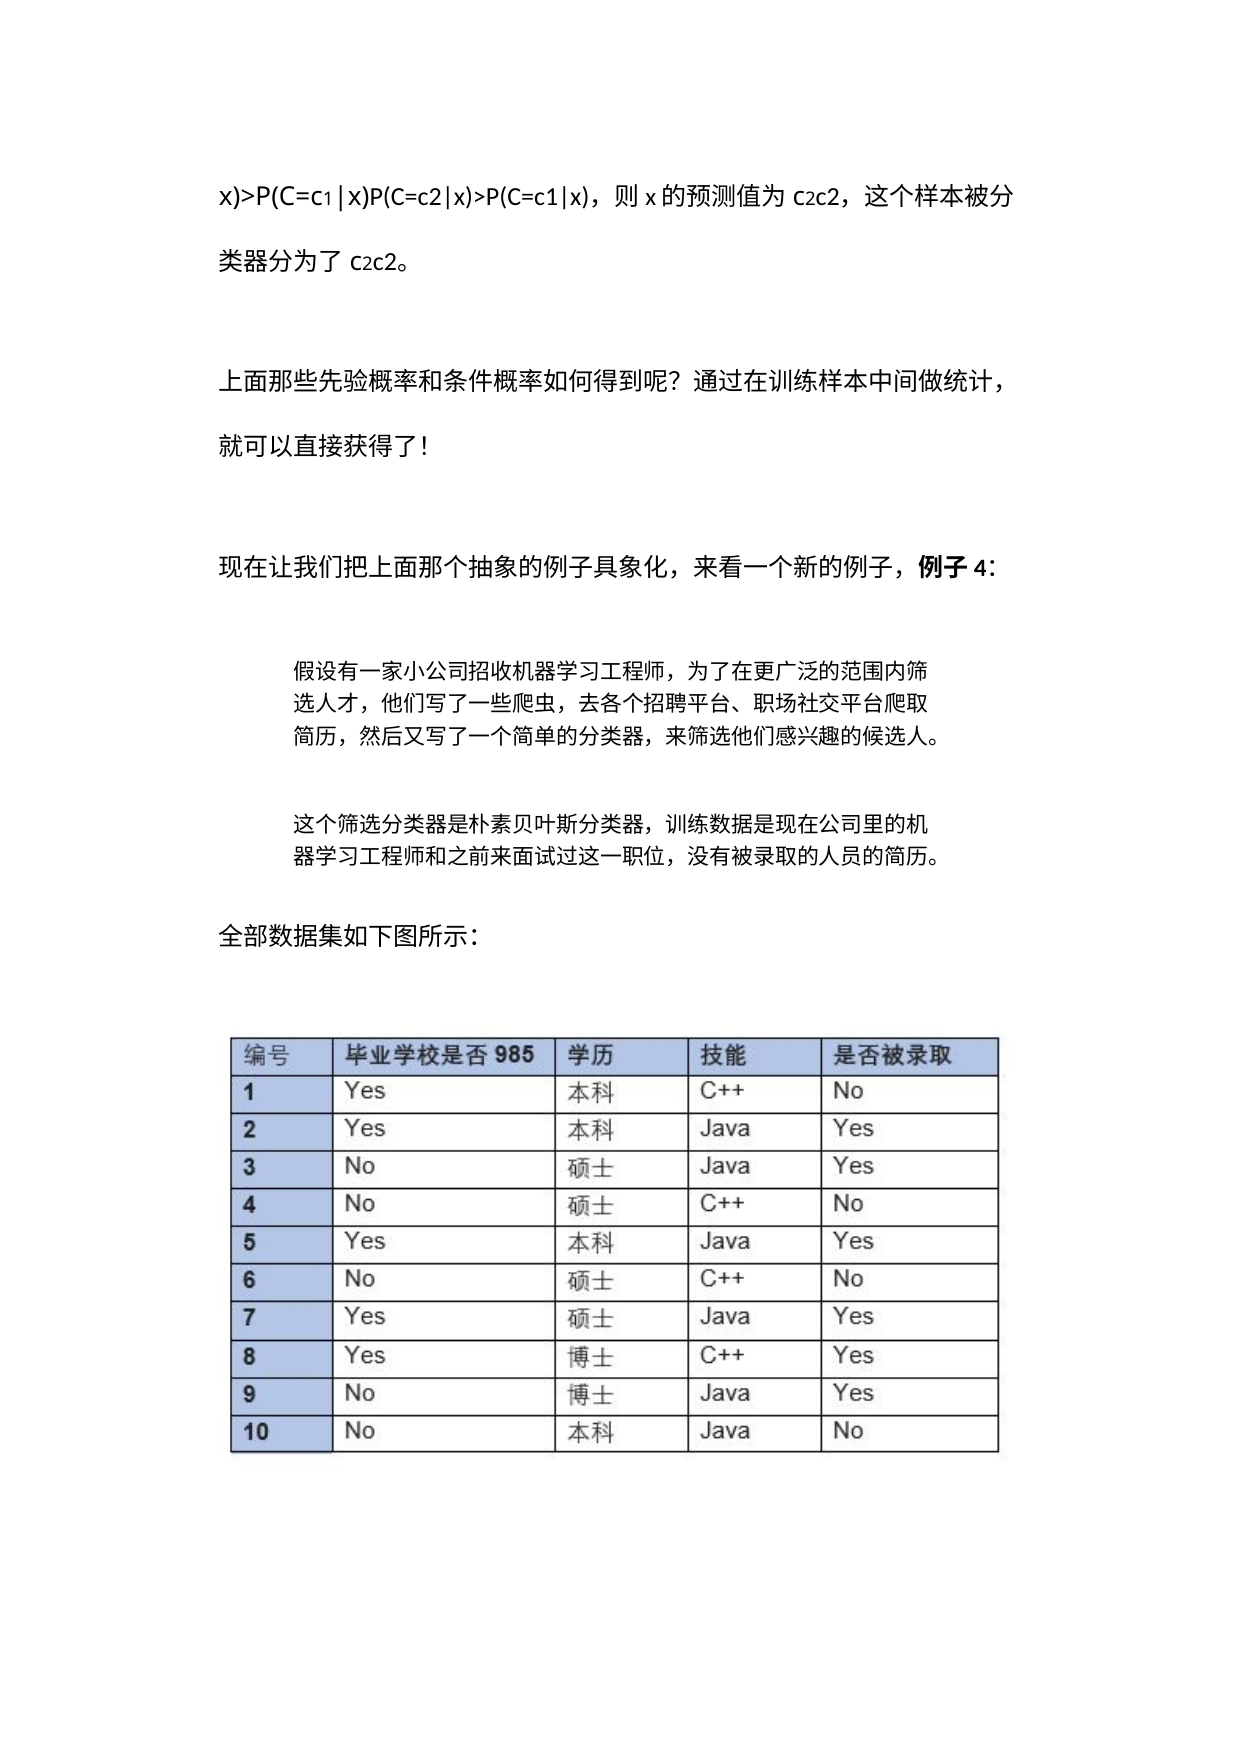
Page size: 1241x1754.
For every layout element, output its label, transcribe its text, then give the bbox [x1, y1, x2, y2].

text 现在让我们把上面那个抽象的例子具象化，来看一个新的例子，例子4： [219, 533, 1021, 598]
text 全部数据集如下图所示： [219, 902, 1021, 967]
text 这个筛选分类器是朴素贝叶斯分类器，训练数据是现在公司里的机器学习工程师和之前来面试过这一职位，没有被录取的人员的简历。 [294, 806, 946, 839]
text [219, 162, 1021, 292]
picture [218, 1022, 1014, 1470]
text 上面那些先验概率和条件概率如何得到呢？通过在训练样本中间做统计，就可以直接获得了！ [219, 347, 1021, 477]
text 假设有一家小公司招收机器学习工程师，为了在更广泛的范围内筛选人才，他们写了一些爬虫，去各个招聘平台、职场社交平台爬取简历，然后又写了一个简单的分类器，来筛选他们感兴趣的候选人。 [294, 653, 946, 719]
